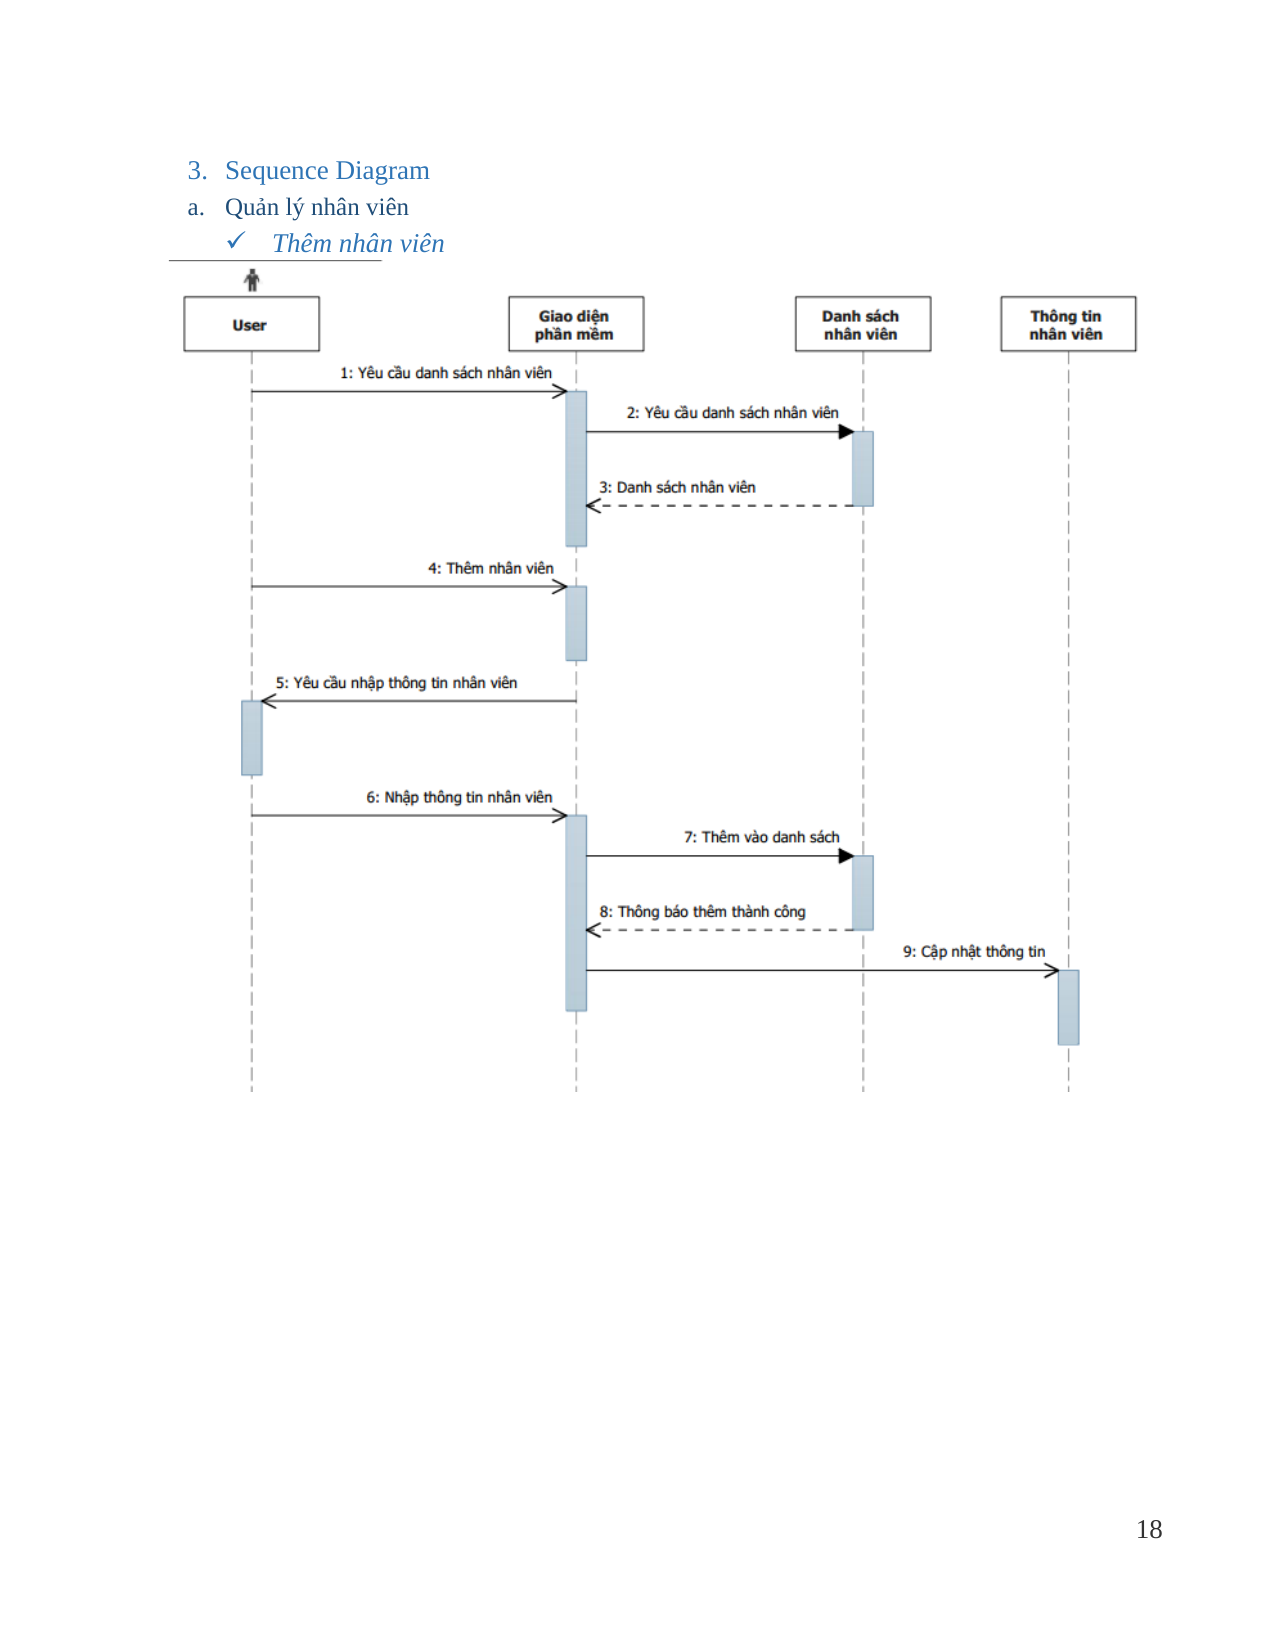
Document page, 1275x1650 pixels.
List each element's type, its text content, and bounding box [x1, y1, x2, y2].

subtitle Sequence Diagram [187, 154, 1162, 185]
picture [168, 260, 1144, 1092]
subtitle Thêm nhân viên [225, 227, 1162, 258]
subtitle Quản lý nhân viên [187, 192, 1162, 221]
